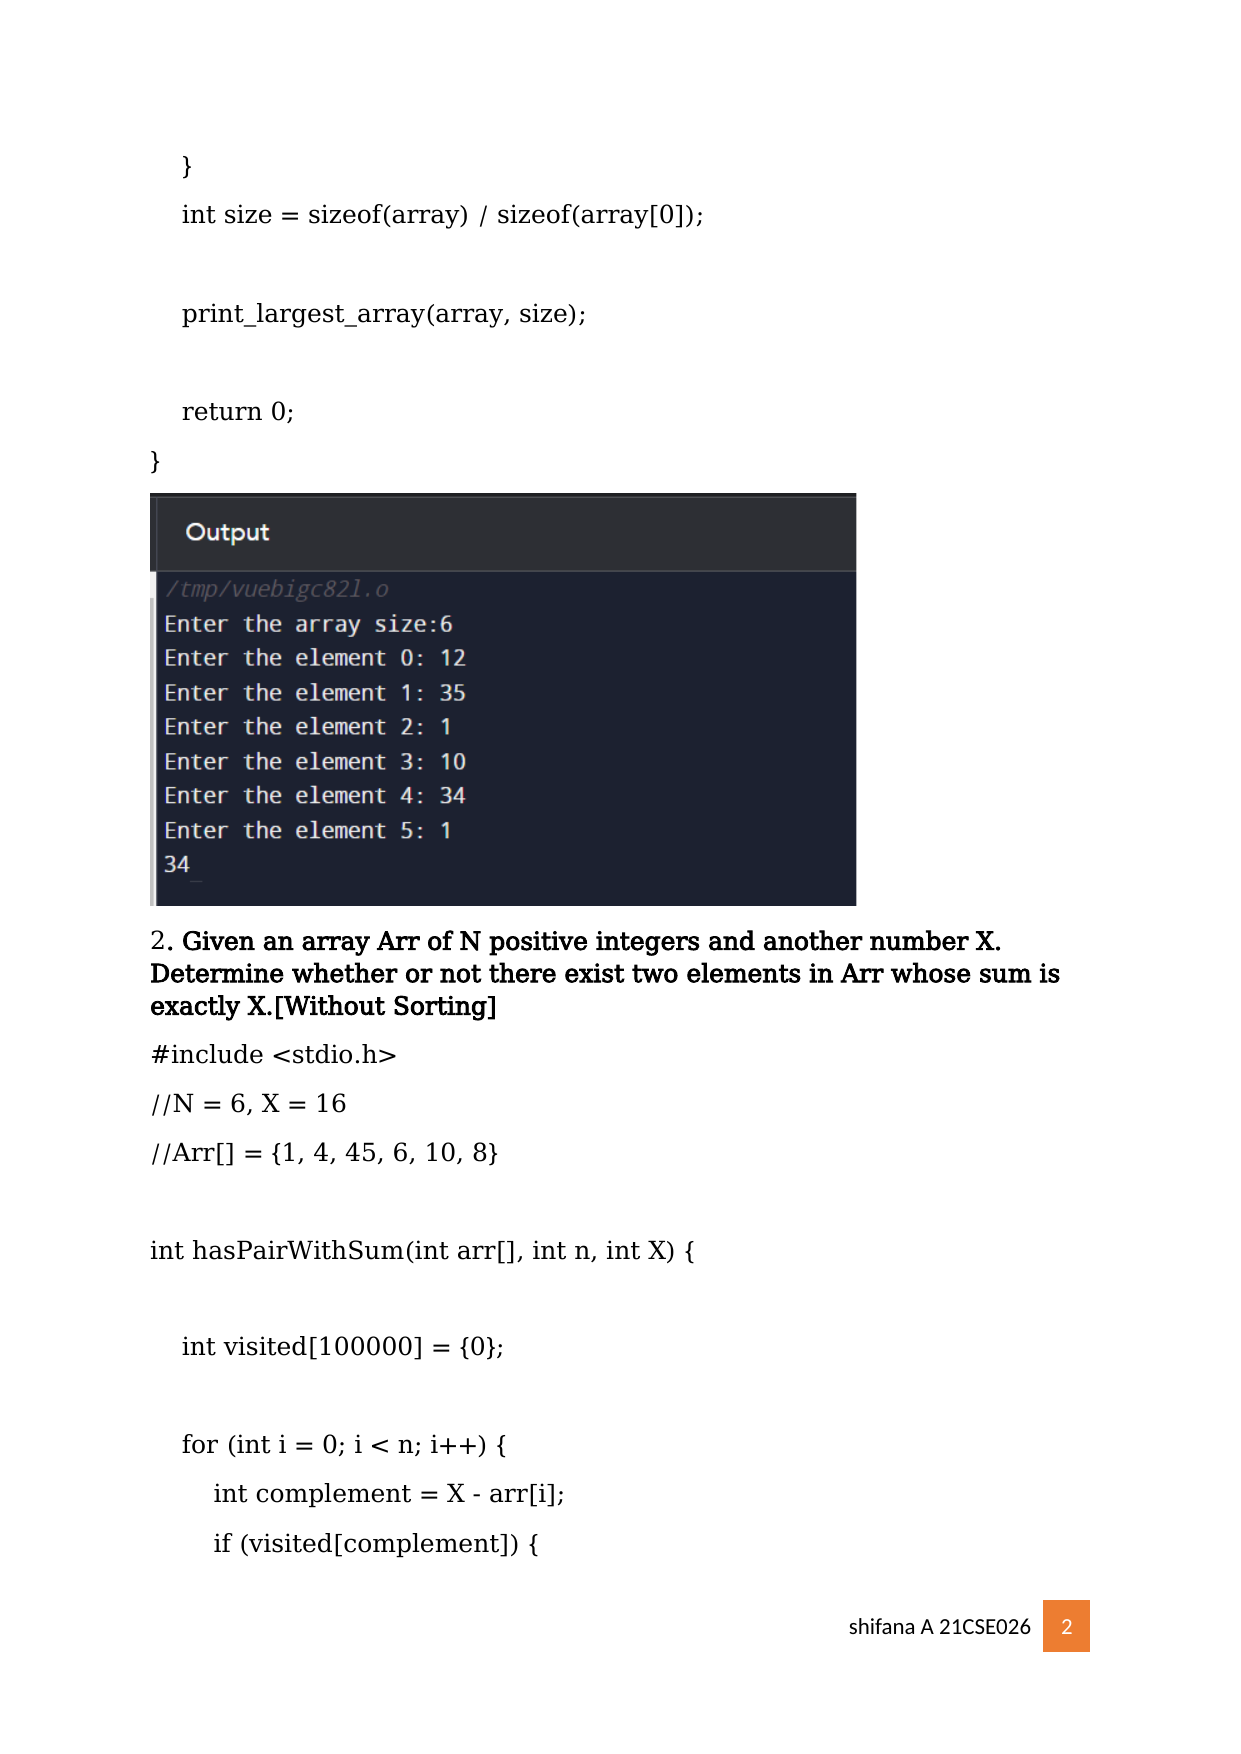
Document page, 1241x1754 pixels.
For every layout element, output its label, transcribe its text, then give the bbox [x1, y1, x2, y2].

text return 0; [150, 395, 1090, 425]
text int hasPairWithSum(int arr[], int n, int X) { [150, 1235, 1090, 1265]
text } [150, 444, 1090, 474]
text int size = sizeof(array) / sizeof(array[0]); [150, 199, 1090, 229]
text 2. Given an array Arr of N positive integers and another number X. Determine whether or not there exist two elements in Arr whose sum is exactly X.[Without Sorting] [150, 925, 1090, 1020]
text int visited[100000] = {0}; [150, 1331, 1090, 1361]
picture [150, 493, 857, 906]
text } [150, 150, 1090, 180]
text //Arr[] = {1, 4, 45, 6, 10, 8} [150, 1137, 1090, 1167]
text //N = 6, X = 16 [150, 1088, 1090, 1118]
text if (visited[complement]) { [150, 1527, 1090, 1557]
text int complement = X - arr[i]; [150, 1478, 1090, 1508]
text for (int i = 0; i < n; i++) { [150, 1429, 1090, 1459]
text #include <stdio.h> [150, 1039, 1090, 1069]
text print_largest_array(array, size); [150, 297, 1090, 327]
